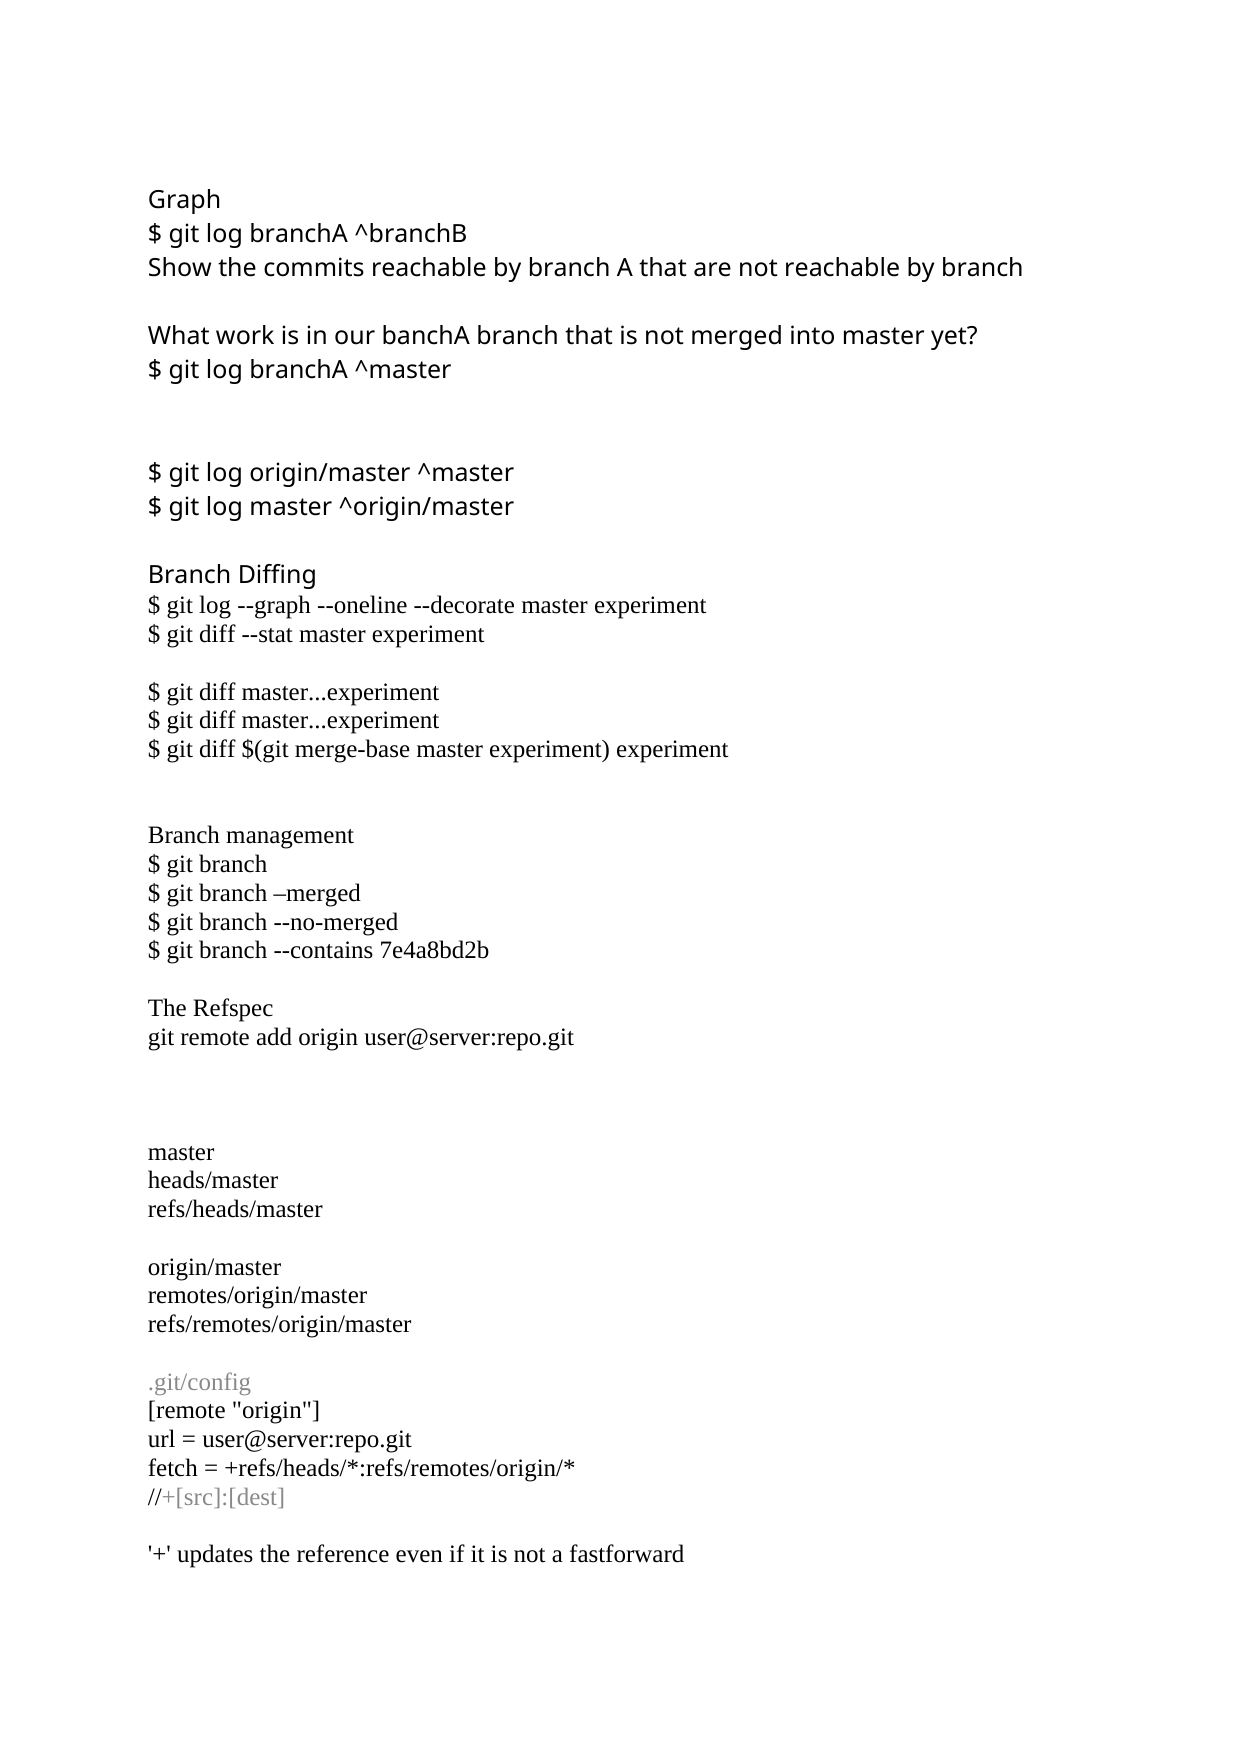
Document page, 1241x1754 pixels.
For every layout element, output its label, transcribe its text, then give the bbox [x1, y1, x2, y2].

text origin/master [148, 1252, 1093, 1280]
text $ git log branchA ^master [148, 352, 1093, 386]
text $ git log master ^origin/master [148, 488, 1093, 522]
text Graph [148, 182, 1093, 216]
text Show the commits reachable by branch A that are not reachable by branch [148, 250, 1093, 284]
text $ git branch --no-merged [148, 907, 1093, 935]
text [remote "origin"] [148, 1395, 1093, 1424]
text heads/master [148, 1165, 1093, 1194]
text $ git log --graph --oneline --decorate master experiment [148, 590, 1093, 619]
text $ git diff --stat master experiment [148, 619, 1093, 648]
text git remote add origin user@server:repo.git [148, 1022, 1093, 1050]
text '+' updates the reference even if it is not a fastforward [148, 1539, 1093, 1568]
text refs/remotes/origin/master [148, 1309, 1093, 1338]
text $ git diff $(git merge-base master experiment) experiment [148, 734, 1093, 763]
text fetch = +refs/heads/*:refs/remotes/origin/* [148, 1453, 1093, 1482]
text $ git branch [148, 849, 1093, 878]
text $ git log origin/master ^master [148, 454, 1093, 488]
text .git/config [148, 1367, 1093, 1395]
text $ git branch –merged [148, 878, 1093, 907]
text The Refspec [148, 993, 1093, 1022]
text Branch management [148, 820, 1093, 849]
text url = user@server:repo.git [148, 1424, 1093, 1453]
text Branch Diffing [148, 556, 1093, 590]
text $ git branch --contains 7e4a8bd2b [148, 935, 1093, 964]
text $ git log branchA ^branchB [148, 216, 1093, 250]
text $ git diff master...experiment [148, 705, 1093, 734]
text master [148, 1137, 1093, 1165]
text remotes/origin/master [148, 1280, 1093, 1309]
text refs/heads/master [148, 1194, 1093, 1223]
text $ git diff master...experiment [148, 677, 1093, 705]
text //+[src]:[dest] [148, 1482, 1093, 1510]
text What work is in our banchA branch that is not merged into master yet? [148, 318, 1093, 352]
